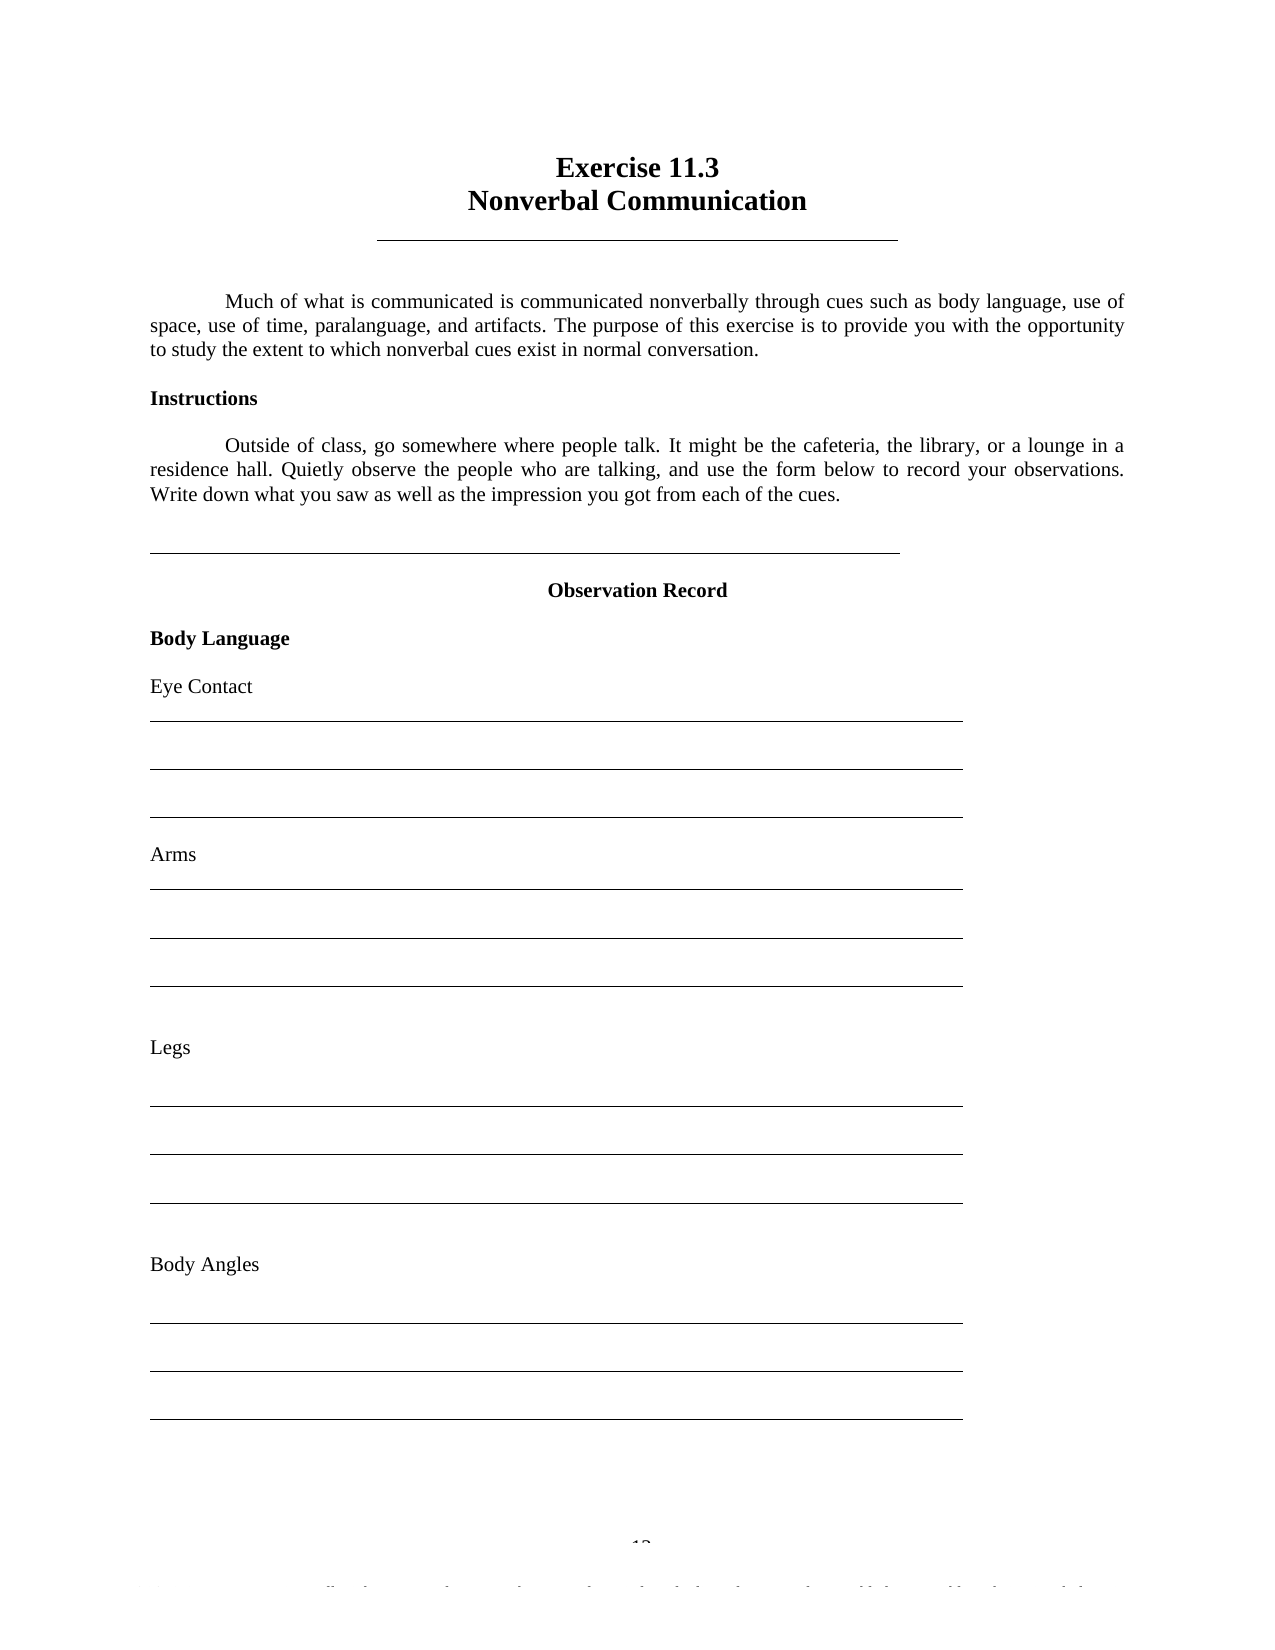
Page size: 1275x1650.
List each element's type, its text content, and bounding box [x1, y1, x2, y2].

text Legs [150, 1035, 1148, 1059]
text Much of what is communicated is communicated nonverbally through cues such as body language, use of space, use of time, paralanguage, and artifacts. The purpose of this exercise is to provide you with the opportunity to study the extent to which nonverbal cues exist in normal conversation. [150, 289, 1126, 361]
text Outside of class, go somewhere where people talk. It might be the cafeteria, the library, or a lounge in a residence hall. Quietly observe the people who are talking, and use the form below to record your observations. Write down what you saw as well as the impression you got from each of the cues. [150, 433, 1125, 506]
text Eye Contact [150, 674, 1148, 698]
text Body Language [150, 626, 1148, 650]
subtitle Observation Record [127, 578, 1148, 602]
text Body Angles [150, 1252, 1148, 1276]
subtitle Exercise 11.3 Nonverbal Communication [468, 150, 808, 217]
text Arms [150, 842, 1148, 866]
subtitle Instructions [150, 386, 1148, 409]
